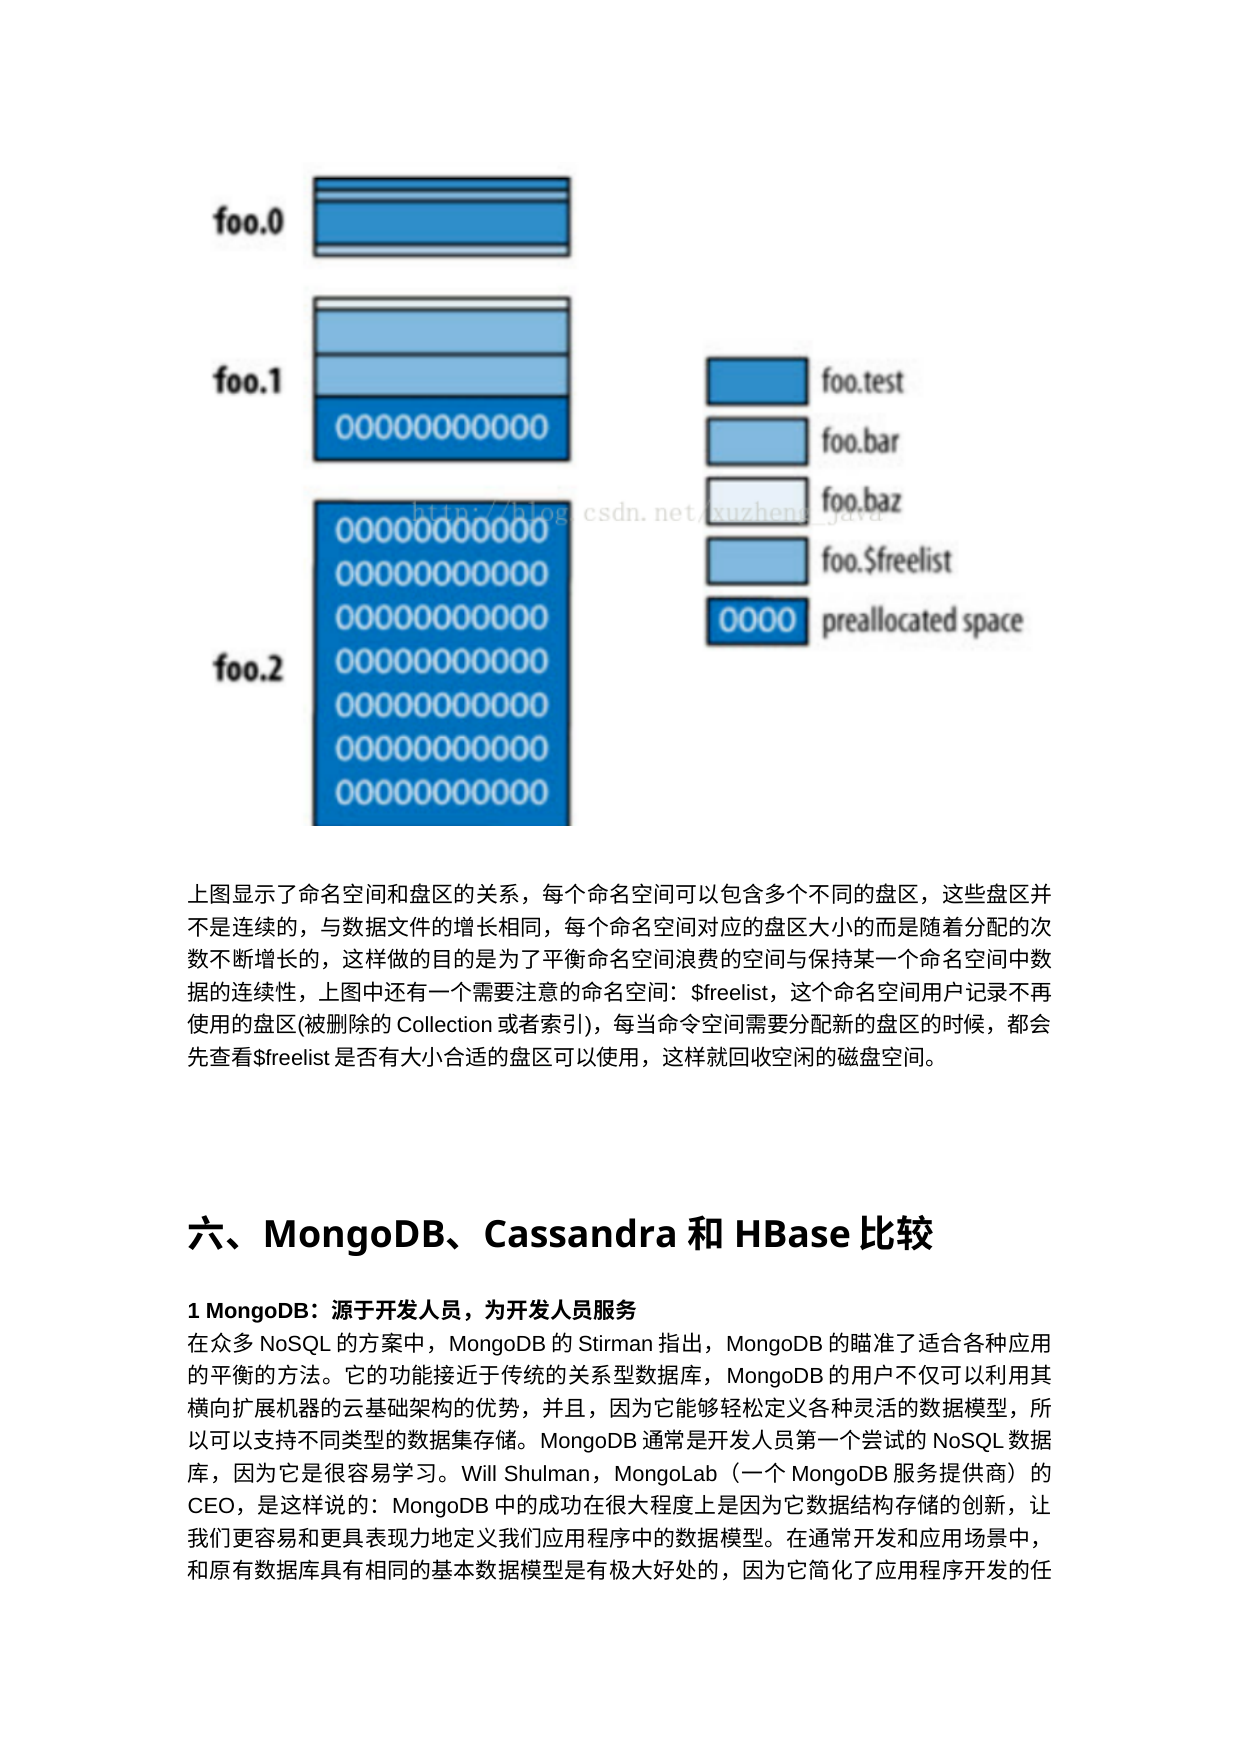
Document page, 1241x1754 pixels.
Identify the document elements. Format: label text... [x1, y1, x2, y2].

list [187, 1325, 1053, 1585]
subtitle MongoDB、Cassandra 和 HBase比较 [187, 1199, 1053, 1264]
list 上图显示了命名空间和盘区的关系，每个命名空间可以包含多个不同的盘区，这些盘区并不是连续的，与数据文件的增长相同，每个命名空间对应的盘区大小的而是随着分配的次数不断增长的，这样做的目的是为了平衡命名空间浪费的空间与保持某一个命名空间中数据的连续性，上图中还有一个需要注意的命名空间：$freelist，这个命名空间用户记录不再使用的盘区(被删除的Collection或者索引)，每当命令空间需要分配新的盘区的时候，都会先查看$freelist是否有大小合适的盘区可以使用，这样就回收空闲的磁盘空间。 [187, 877, 1053, 1072]
list 1 MongoDB：源于开发人员，为开发人员服务 [187, 1293, 1053, 1325]
picture [187, 162, 1053, 826]
